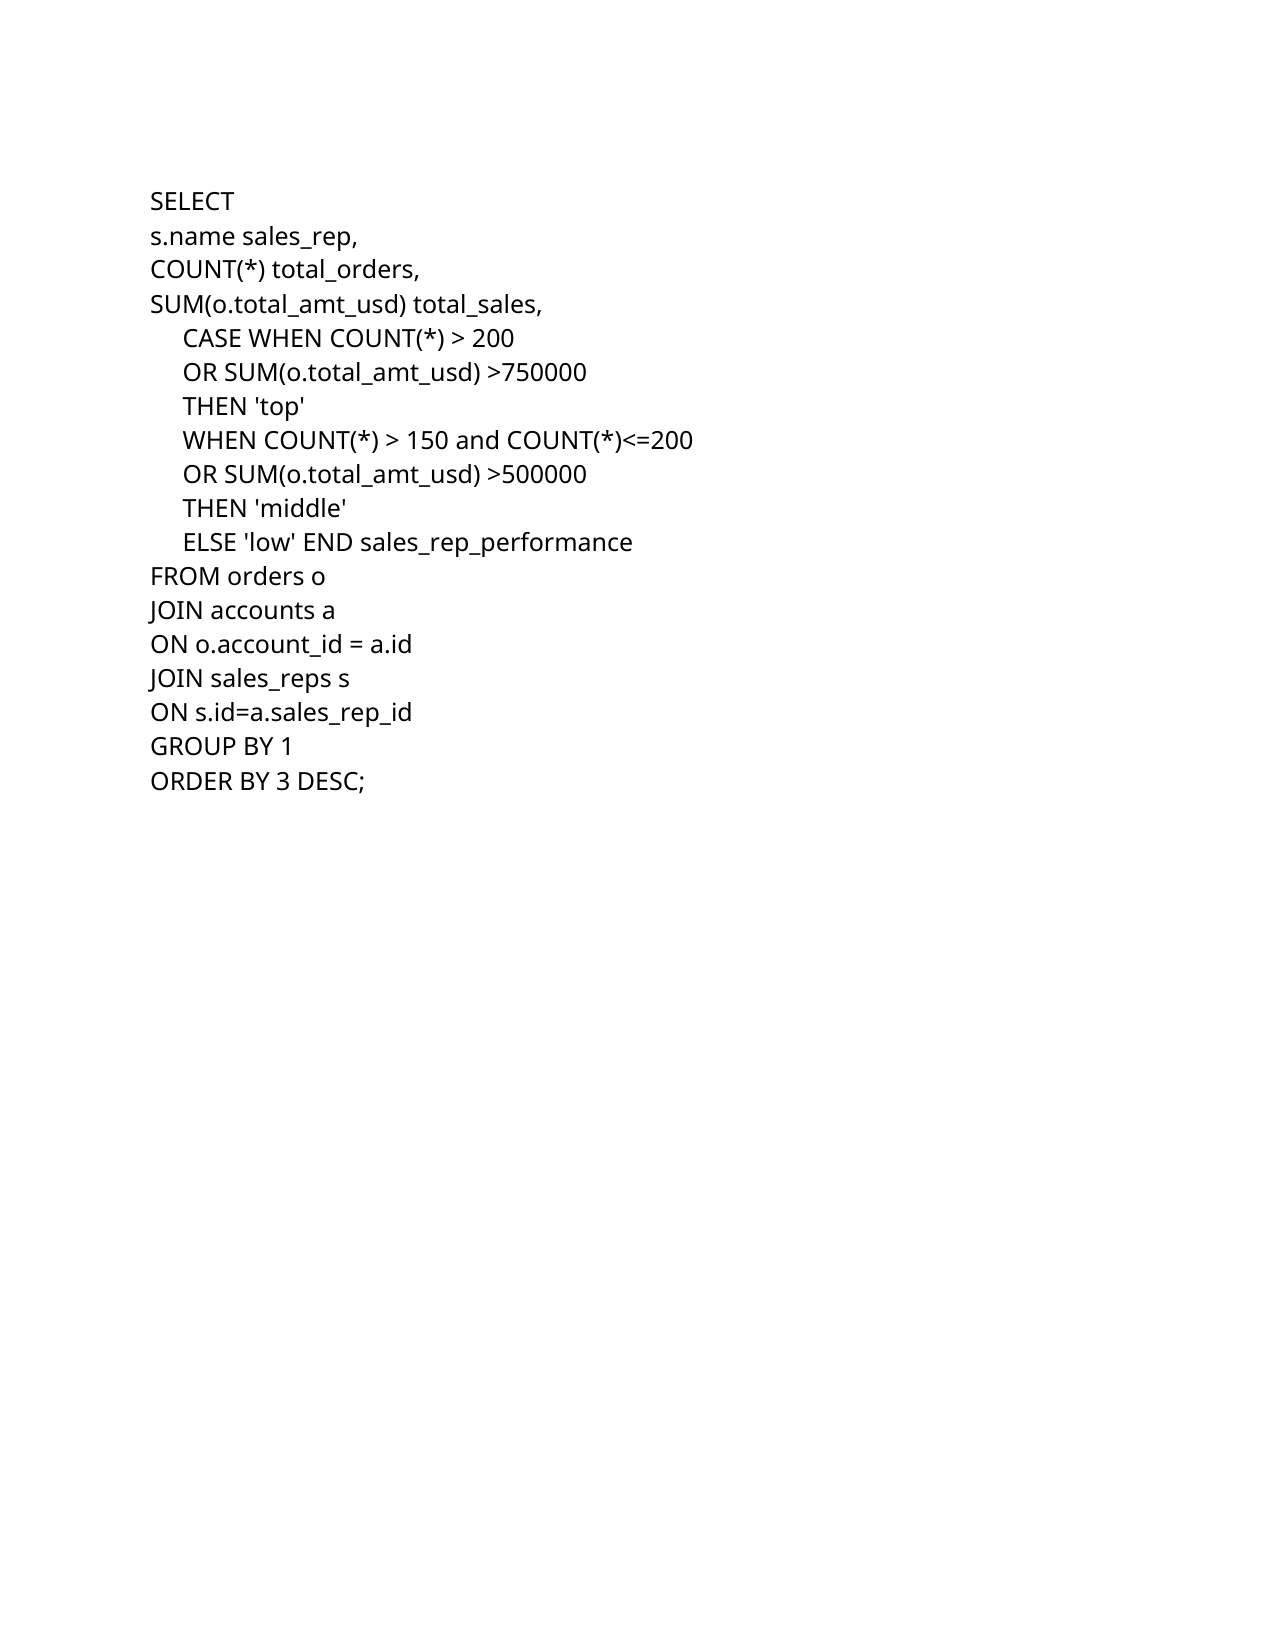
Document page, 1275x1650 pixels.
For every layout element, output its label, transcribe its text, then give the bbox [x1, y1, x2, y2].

text SELECT [150, 184, 1125, 218]
text ON o.account_id = a.id [150, 627, 1125, 661]
text THEN 'middle' [150, 491, 1125, 525]
text ON s.id=a.sales_rep_id [150, 695, 1125, 729]
text ELSE 'low' END sales_rep_performance [150, 525, 1125, 559]
text ORDER BY 3 DESC; [150, 763, 1125, 797]
text OR SUM(o.total_amt_usd) >500000 [150, 457, 1125, 491]
text JOIN accounts a [150, 593, 1125, 627]
text SUM(o.total_amt_usd) total_sales, [150, 286, 1125, 320]
text OR SUM(o.total_amt_usd) >750000 [150, 354, 1125, 388]
text COUNT(*) total_orders, [150, 252, 1125, 286]
text WHEN COUNT(*) > 150 and COUNT(*)<=200 [150, 422, 1125, 457]
text GROUP BY 1 [150, 729, 1125, 763]
text s.name sales_rep, [150, 218, 1125, 252]
text FROM orders o [150, 559, 1125, 593]
text THEN 'top' [150, 388, 1125, 422]
text JOIN sales_reps s [150, 661, 1125, 695]
text CASE WHEN COUNT(*) > 200 [150, 320, 1125, 354]
